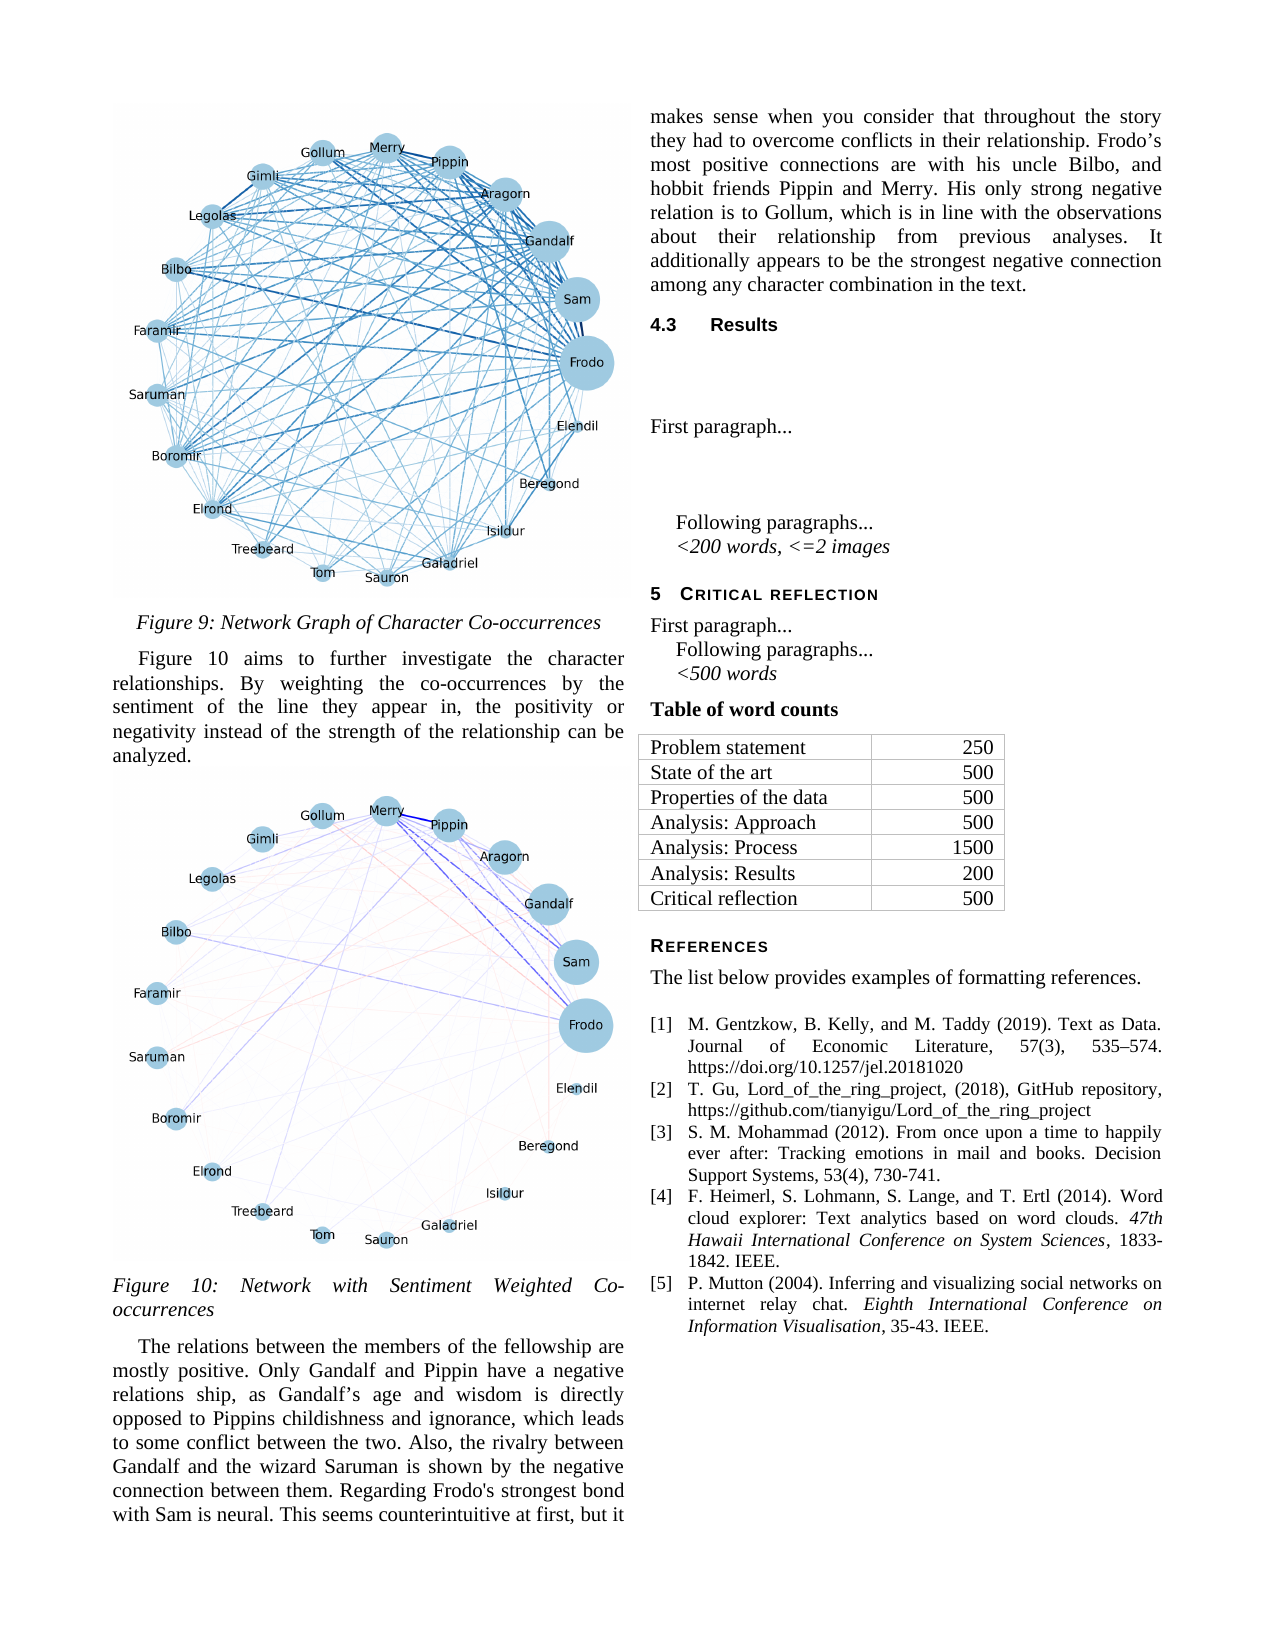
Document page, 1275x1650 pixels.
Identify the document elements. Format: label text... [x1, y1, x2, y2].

text <200 words, <=2 images [650, 534, 1162, 558]
table_cell State of the art [639, 760, 871, 784]
text Figure 9: Network Graph of Character Co-occurrences [112, 610, 625, 634]
text S. M. Mohammad (2012). From once upon a time to happily ever after: Tracking emotions in mail and books. Decision Support Systems, 53(4), 730-741. [650, 1121, 1162, 1185]
text First paragraph... [650, 414, 1162, 438]
table_cell 200 [872, 860, 1004, 884]
table_header Problem statement [639, 735, 871, 759]
text Figure 10: Network with Sentiment Weighted Co-occurrences [112, 1273, 625, 1321]
text Table of word counts [650, 697, 1162, 721]
subtitle Results [650, 315, 1162, 336]
text First paragraph... [650, 613, 1162, 637]
text P. Mutton (2004). Inferring and visualizing social networks on internet relay chat. Eighth International Conference on Information Visualisation, 35-43. IEEE. [650, 1272, 1162, 1336]
table_cell Analysis: Approach [639, 810, 871, 834]
table_cell Critical reflection [639, 886, 871, 909]
subtitle Critical reflection [650, 583, 1162, 604]
table_header 250 [872, 735, 1004, 759]
text F. Heimerl, S. Lohmann, S. Lange, and T. Ertl (2014). Word cloud explorer: Text analytics based on word clouds. 47th Hawaii International Conference on System Sciences, 1833-1842. IEEE. [650, 1185, 1162, 1272]
table_cell 500 [872, 760, 1004, 784]
table_cell Analysis: Process [639, 835, 871, 859]
table_cell Properties of the data [639, 785, 871, 809]
text M. Gentzkow, B. Kelly, and M. Taddy (2019). Text as Data. Journal of Economic Literature, 57(3), 535–574. https://doi.org/10.1257/jel.20181020 [650, 1013, 1162, 1078]
text T. Gu, Lord_of_the_ring_project, (2018), GitHub repository, https://github.com/tianyigu/Lord_of_the_ring_project [650, 1078, 1162, 1121]
table_cell 500 [872, 785, 1004, 809]
table_cell 500 [872, 810, 1004, 834]
text <500 words [650, 661, 1162, 685]
table_cell 500 [872, 886, 1004, 909]
text Following paragraphs... [650, 637, 1162, 661]
text Figure 10 aims to further investigate the character relationships. By weighting the co-occurrences by the sentiment of the line they appear in, the positivity or negativity instead of the strength of the relationship can be analyzed. [112, 646, 625, 766]
text The relations between the members of the fellowship are mostly positive. Only Gandalf and Pippin have a negative relations ship, as Gandalf’s age and wisdom is directly opposed to Pippins childishness and ignorance, which leads to some conflict between the two. Also, the rivalry between Gandalf and the wizard Saruman is shown by the negative connection between them. Regarding Frodo's strongest bond with Sam is neural. This seems counterintuitive at first, but it makes sense when you consider that throughout the story they had to overcome conflicts in their relationship. Frodo’s most positive connections are with his uncle Bilbo, and hobbit friends Pippin and Merry. His only strong negative relation is to Gollum, which is in line with the observations about their relationship from previous analyses. It additionally appears to be the strongest negative connection among any character combination in the text. [650, 103, 1162, 296]
title References [650, 936, 1162, 956]
text The list below provides examples of formatting references. [650, 965, 1162, 989]
picture [112, 103, 632, 598]
table_cell 1500 [872, 835, 1004, 859]
text Following paragraphs... [650, 510, 1162, 534]
picture [112, 766, 631, 1261]
text The relations between the members of the fellowship are mostly positive. Only Gandalf and Pippin have a negative relations ship, as Gandalf’s age and wisdom is directly opposed to Pippins childishness and ignorance, which leads to some conflict between the two. Also, the rivalry between Gandalf and the wizard Saruman is shown by the negative connection between them. Regarding Frodo's strongest bond with Sam is neural. This seems counterintuitive at first, but it makes sense when you consider that throughout the story they had to overcome conflicts in their relationship. Frodo’s most positive connections are with his uncle Bilbo, and hobbit friends Pippin and Merry. His only strong negative relation is to Gollum, which is in line with the observations about their relationship from previous analyses. It additionally appears to be the strongest negative connection among any character combination in the text. [112, 1333, 625, 1526]
table_cell Analysis: Results [639, 860, 871, 884]
